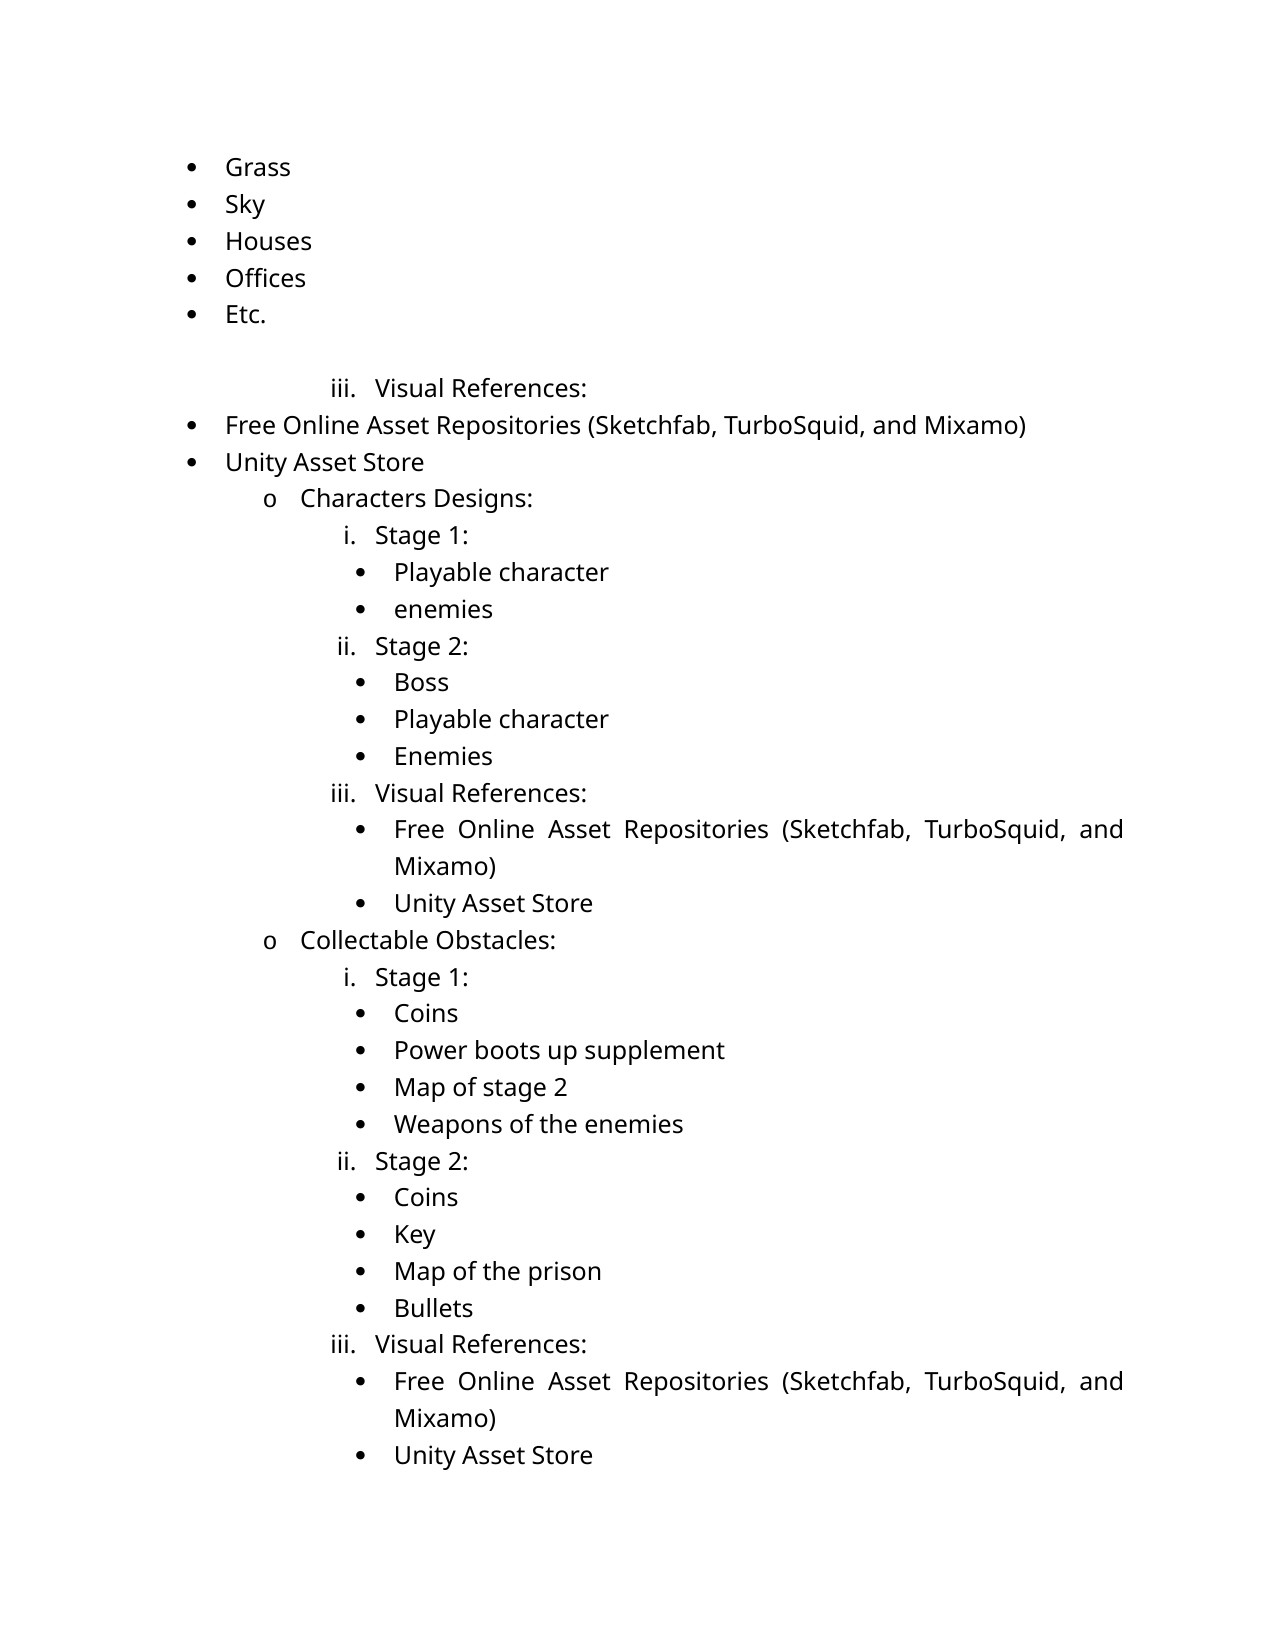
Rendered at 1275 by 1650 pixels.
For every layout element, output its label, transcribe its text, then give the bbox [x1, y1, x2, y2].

list Enemies [356, 738, 1125, 773]
list Visual References: [356, 775, 1125, 809]
list Stage 1: [356, 518, 1125, 552]
list Playable character [356, 555, 1125, 589]
list Sky [187, 187, 1125, 221]
list Free Online Asset Repositories (Sketchfab, TurboSquid, and Mixamo) [187, 407, 1125, 441]
list Stage 2: [356, 1143, 1125, 1177]
list Playable character [356, 702, 1125, 736]
list Unity Asset Store [356, 1437, 1125, 1471]
list Bullets [356, 1290, 1125, 1324]
list Offices [187, 260, 1125, 294]
list Map of stage 2 [356, 1070, 1125, 1104]
list Key [356, 1217, 1125, 1251]
list Unity Asset Store [187, 444, 1125, 478]
list Weapons of the enemies [356, 1106, 1125, 1141]
list Visual References: [356, 1327, 1125, 1361]
list Stage 2: [356, 628, 1125, 662]
list Stage 1: [356, 959, 1125, 993]
list Characters Designs: [262, 481, 1125, 515]
list Houses [187, 223, 1125, 258]
list Free Online Asset Repositories (Sketchfab, TurboSquid, and Mixamo) [356, 812, 1125, 883]
list Grass [187, 150, 1125, 184]
list Map of the prison [356, 1253, 1125, 1288]
list Coins [356, 996, 1125, 1030]
list Etc. [187, 297, 1125, 331]
list Boss [356, 665, 1125, 699]
list Unity Asset Store [356, 886, 1125, 920]
list Coins [356, 1180, 1125, 1214]
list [356, 1364, 1125, 1435]
list enemies [356, 591, 1125, 626]
list Collectable Obstacles: [262, 922, 1125, 957]
list Power boots up supplement [356, 1033, 1125, 1067]
list Visual References: [356, 371, 1125, 405]
